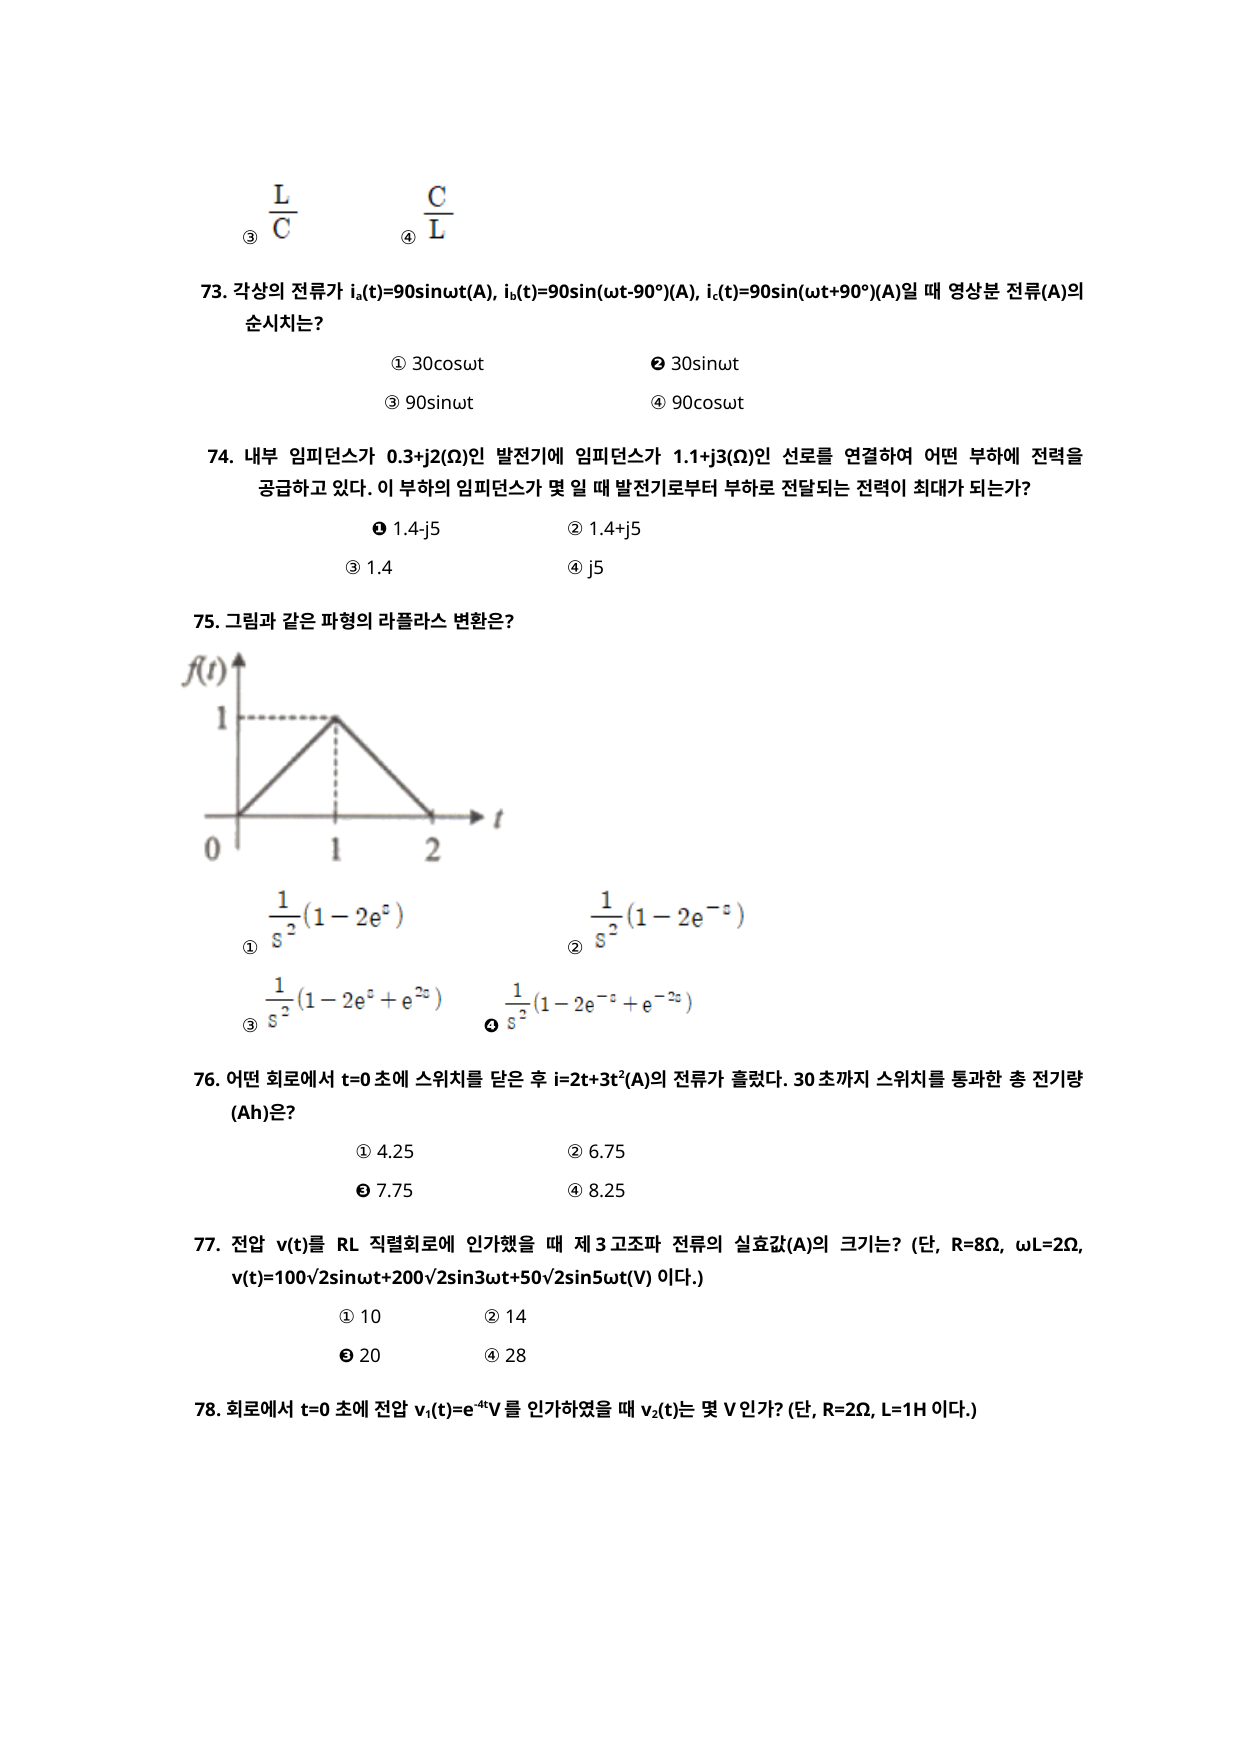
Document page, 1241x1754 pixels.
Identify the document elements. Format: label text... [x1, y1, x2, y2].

text ❶ 1.4-j5 ② 1.4+j5 [352, 515, 1084, 540]
picture [588, 888, 747, 954]
text ③ 1.4 ④ j5 [325, 554, 1084, 580]
picture [263, 973, 443, 1033]
text ① 30cosωt ❷ 30sinωt [371, 350, 1084, 375]
text 77. 전압 v(t)를 RL 직렬회로에 인가했을 때 제3고조파 전류의 실효값(A)의 크기는? (단, R=8Ω, ωL=2Ω, v(t)=100√2sinωt+200√2sin3ωt+50√2sin5ωt(V) 이다.) [194, 1230, 1084, 1289]
picture [263, 177, 301, 245]
text 76. 어떤 회로에서 t=0초에 스위치를 닫은 후 i=2t+3t2(A)의 전류가 흘렀다. 30초까지 스위치를 통과한 총 전기량(Ah)은? [193, 1065, 1084, 1124]
text ① 10 ② 14 [318, 1303, 1084, 1329]
text ① 4.25 ② 6.75 [336, 1138, 1084, 1164]
picture [175, 647, 511, 868]
text ③ 90sinωt ④ 90cosωt [364, 389, 1084, 415]
text ❸ 7.75 ④ 8.25 [336, 1178, 1084, 1203]
text 74. 내부 임피던스가 0.3+j2(Ω)인 발전기에 임피던스가 1.1+j3(Ω)인 선로를 연결하여 어떤 부하에 전력을 공급하고 있다. 이 부하의 임피던스가 몇 일 때 발전기로부터 부하로 전달되는 전력이 최대가 되는가? [207, 441, 1084, 501]
text 78. 회로에서 t=0 초에 전압 v1(t)=e-4tV를 인가하였을 때 v2(t)는 몇 V인가? (단, R=2Ω, L=1H이다.) [194, 1395, 1084, 1422]
text ❸ 20 ④ 28 [319, 1343, 1084, 1368]
text 75. 그림과 같은 파형의 라플라스 변환은? [193, 606, 1084, 633]
picture [421, 180, 457, 245]
text 73. 각상의 전류가 ia(t)=90sinωt(A), ib(t)=90sin(ωt-90°)(A), ic(t)=90sin(ωt+90°)(A)일 때 영상분 전류(A)의 순시치는? [201, 276, 1084, 336]
picture [263, 886, 406, 954]
picture [504, 979, 694, 1033]
text ③ ④ [222, 177, 1084, 250]
